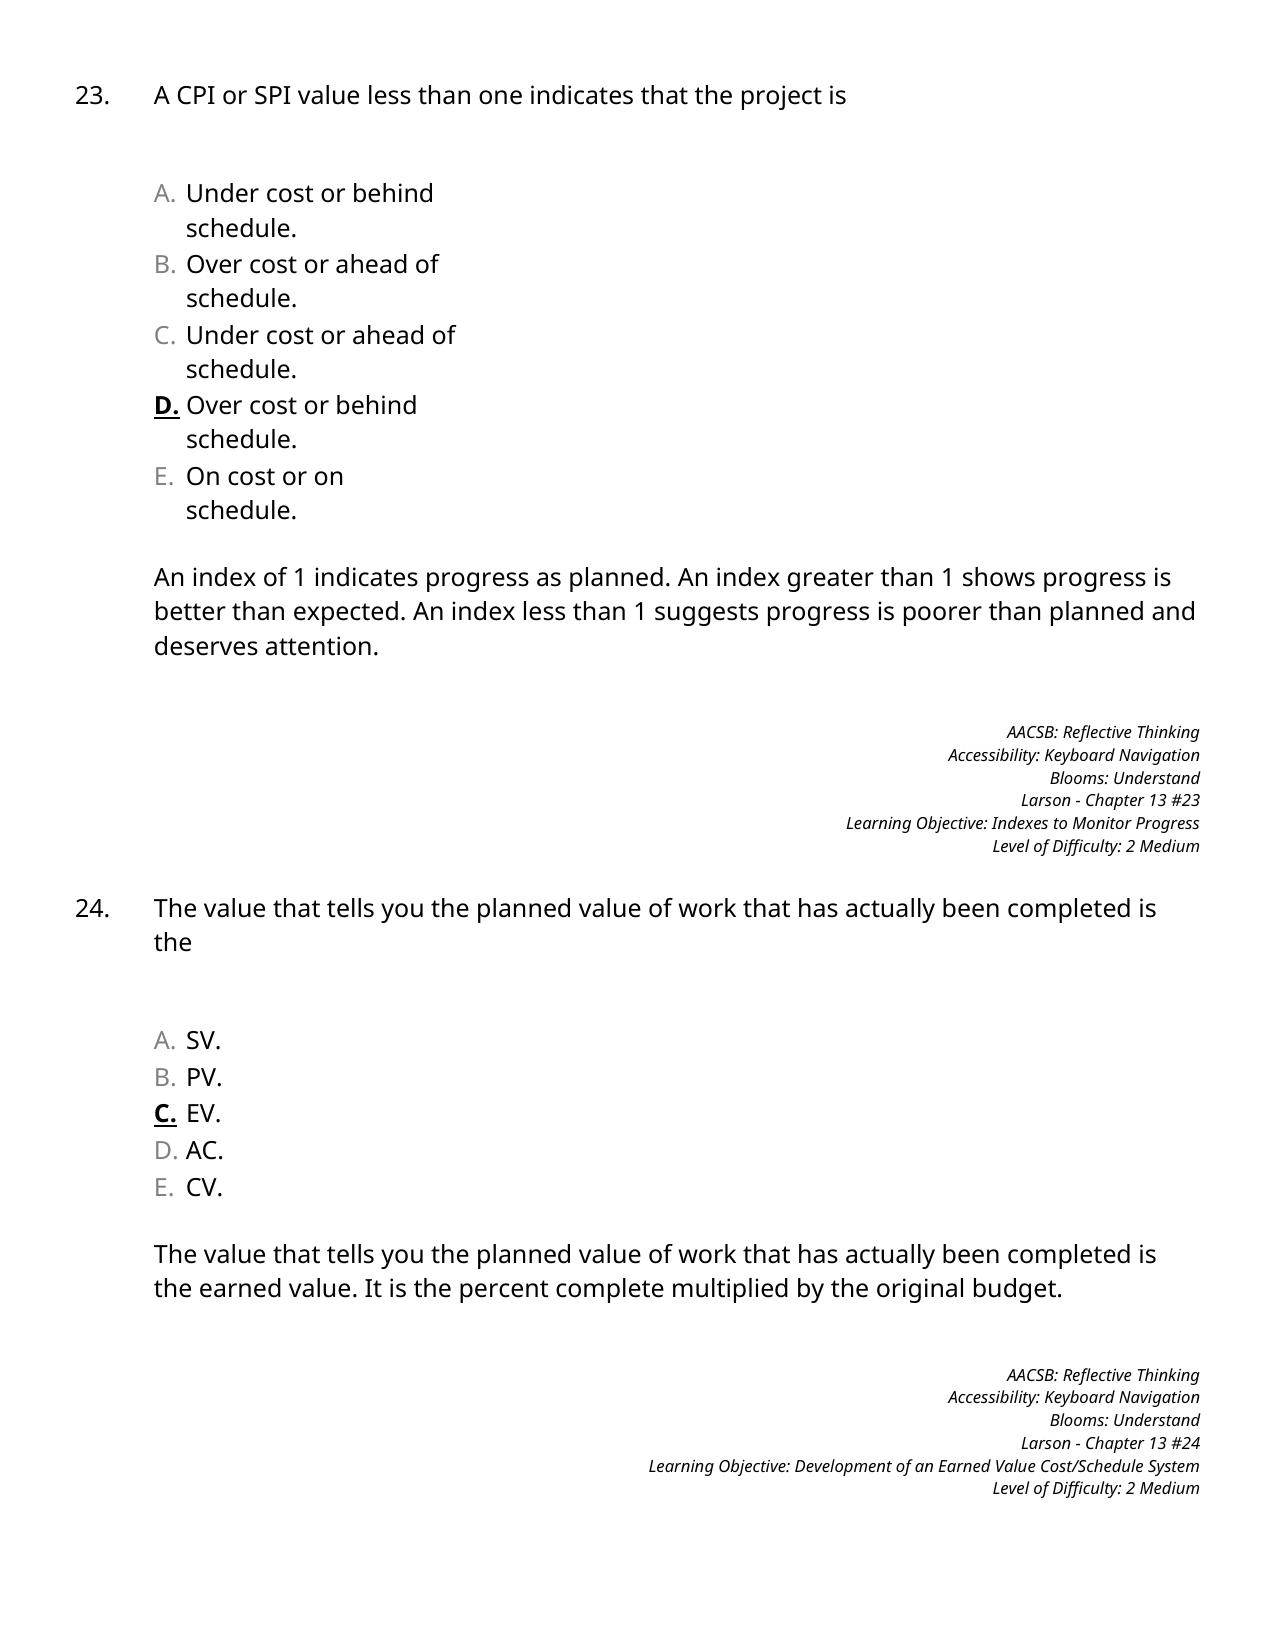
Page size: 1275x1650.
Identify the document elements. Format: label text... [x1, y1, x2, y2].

table_header 23. [75, 78, 154, 695]
table_header A CPI or SPI value less than one indicates that the project is An index of 1 indicates progress as planned. An index greater than 1 shows progress is better than expected. An index less than 1 suggests progress is poorer than planned and deserves attention. [154, 78, 1200, 695]
table_header AACSB: Reflective Thinking Accessibility: Keyboard Navigation Blooms: Understand Larson - Chapter 13 #24 Learning Objective: Development of an Earned Value Cost/Schedule System Level of Difficulty: 2 Medium [75, 1363, 1200, 1530]
table_header The value that tells you the planned value of work that has actually been completed is the The value that tells you the planned value of work that has actually been completed is the earned value. It is the percent complete multiplied by the original budget. [154, 890, 1200, 1338]
table_header AACSB: Reflective Thinking Accessibility: Keyboard Navigation Blooms: Understand Larson - Chapter 13 #23 Learning Objective: Indexes to Monitor Progress Level of Difficulty: 2 Medium [75, 721, 1200, 888]
table_header 24. [75, 890, 154, 1338]
